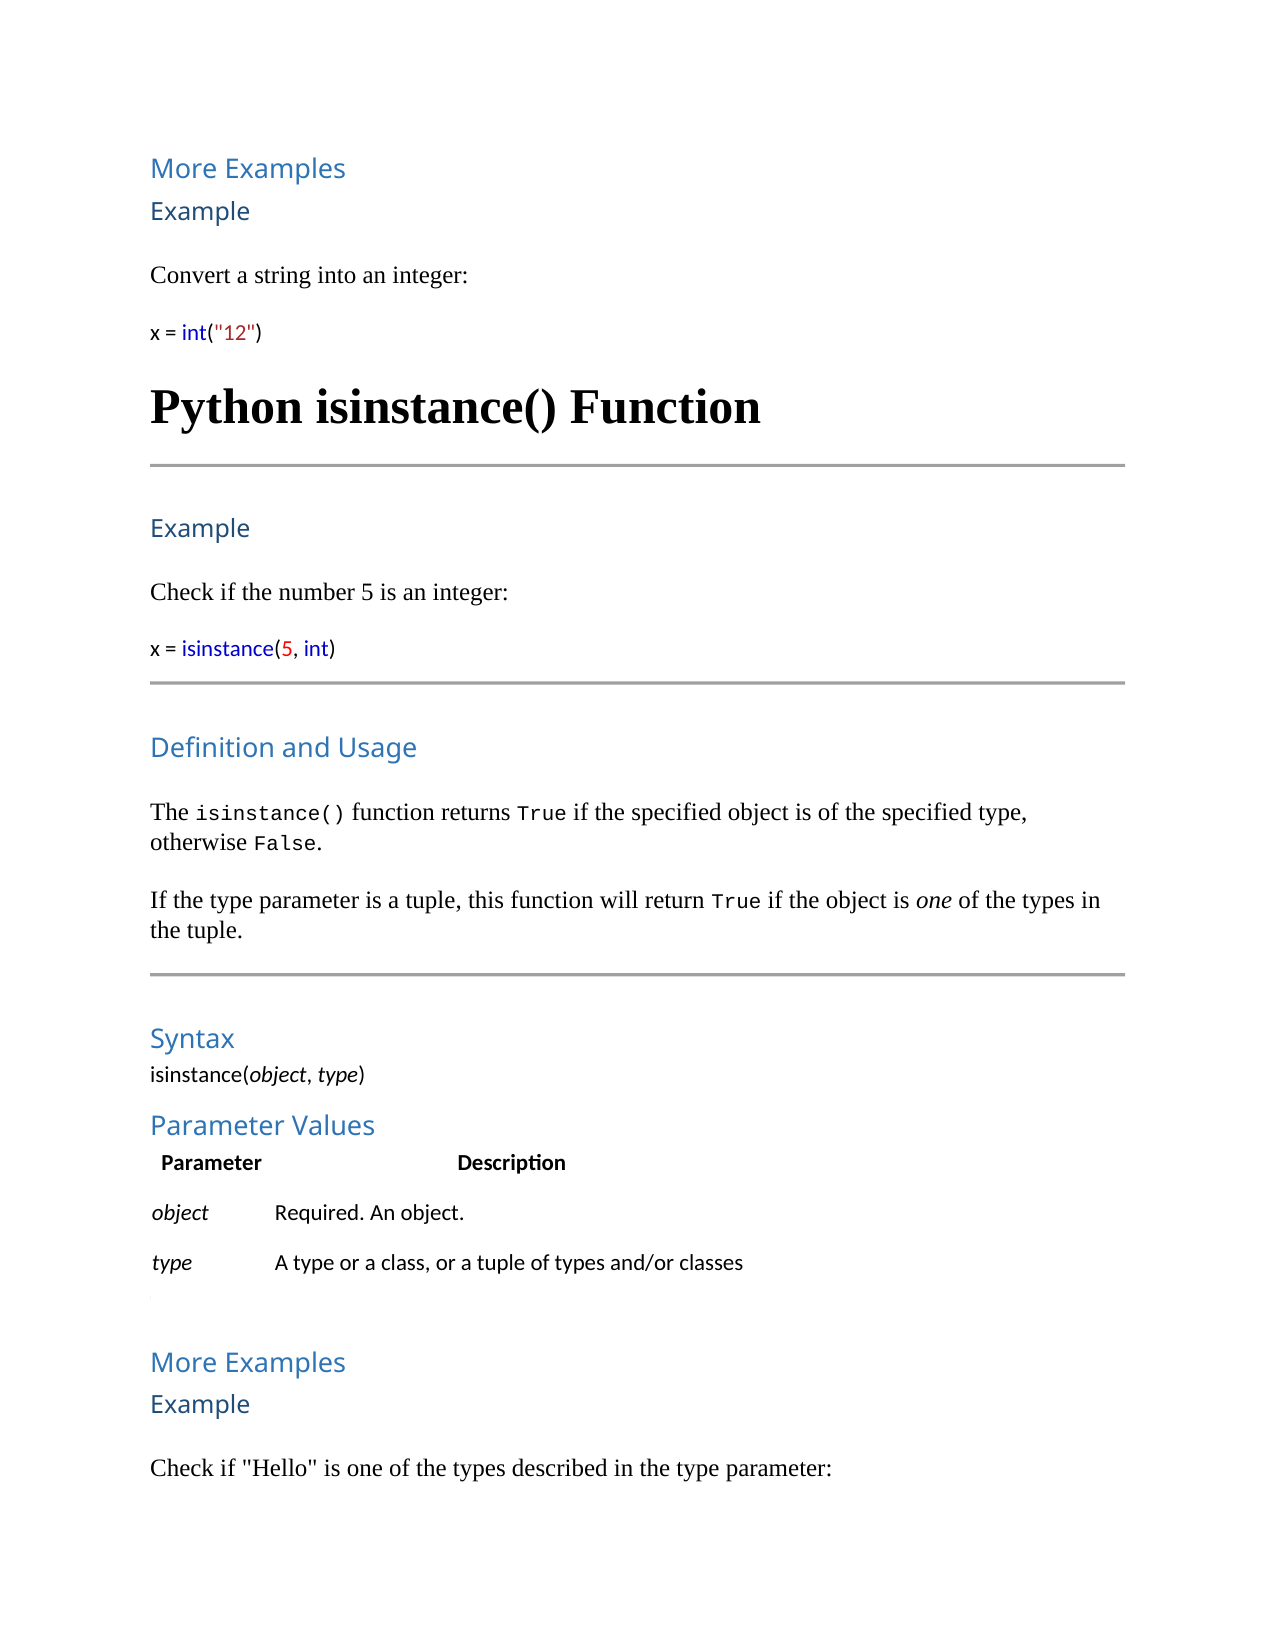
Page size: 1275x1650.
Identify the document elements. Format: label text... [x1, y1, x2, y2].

text x = int("12") [150, 318, 1125, 346]
subtitle Syntax [150, 1020, 1125, 1057]
table_cell object [150, 1196, 273, 1246]
table_header Description [273, 1146, 750, 1196]
table_cell type [150, 1246, 273, 1296]
text The isinstance() function returns True if the specified object is of the specified type, otherwise False. [150, 797, 1125, 856]
subtitle More Examples [150, 150, 1125, 187]
table_cell Required. An object. [273, 1196, 750, 1246]
text If the type parameter is a tuple, this function will return True if the object is one of the types in the tuple. [150, 886, 1125, 944]
text isinstance(object, type) [150, 1060, 1125, 1088]
table_header Parameter [150, 1146, 273, 1196]
subtitle Parameter Values [150, 1107, 1125, 1143]
table_cell A type or a class, or a tuple of types and/or classes [273, 1246, 750, 1296]
text Check if "Hello" is one of the types described in the type parameter: [150, 1453, 1125, 1482]
subtitle Example [150, 194, 1125, 228]
subtitle Python isinstance() Function [150, 377, 1125, 435]
text Convert a string into an integer: [150, 260, 1125, 289]
text Check if the number 5 is an integer: [150, 577, 1125, 605]
text x = isinstance(5, int) [150, 634, 1125, 663]
subtitle Example [150, 511, 1125, 545]
subtitle Definition and Usage [150, 728, 1125, 765]
subtitle Example [150, 1387, 1125, 1421]
subtitle More Examples [150, 1343, 1125, 1380]
